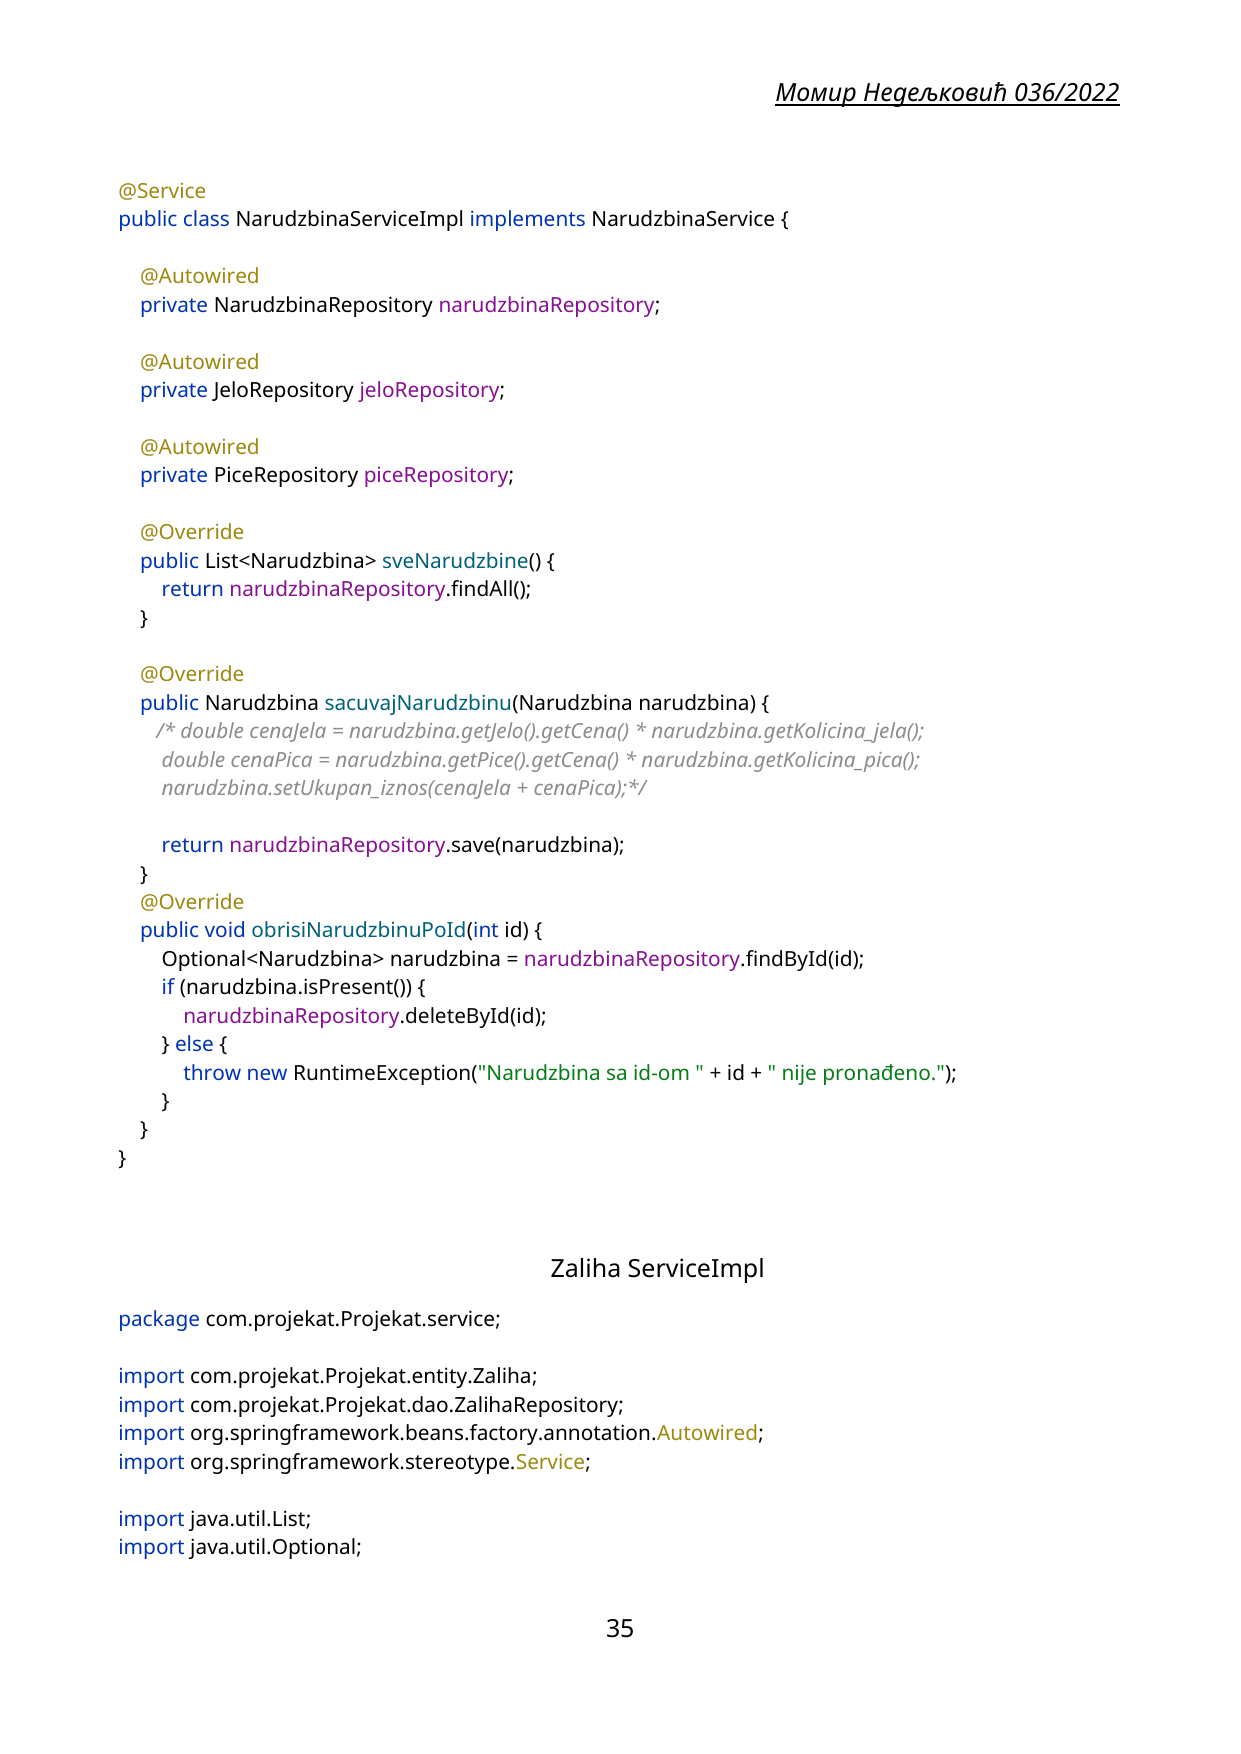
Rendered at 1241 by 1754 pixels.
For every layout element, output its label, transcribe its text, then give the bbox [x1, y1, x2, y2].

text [118, 148, 1122, 1171]
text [118, 1304, 1122, 1589]
text Zaliha ServiceImpl [118, 1251, 1122, 1284]
